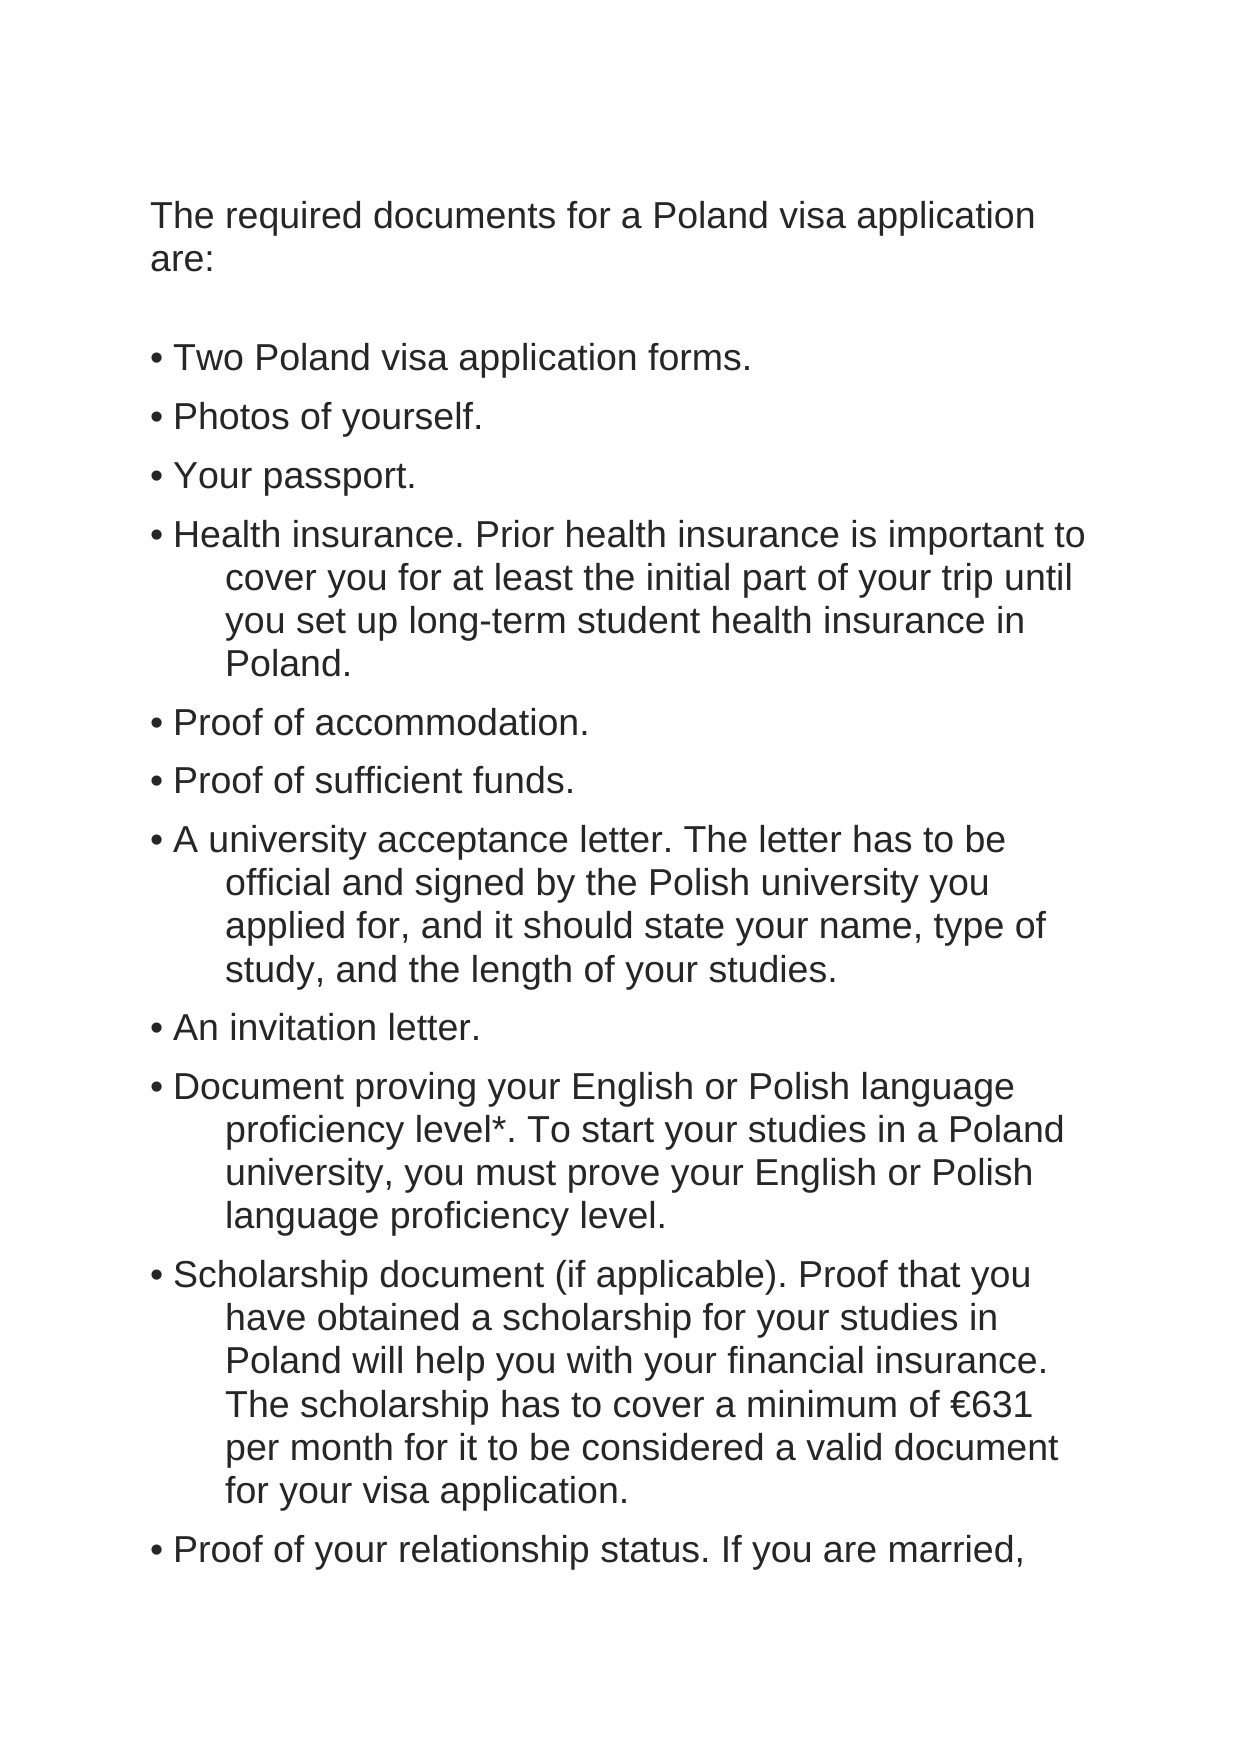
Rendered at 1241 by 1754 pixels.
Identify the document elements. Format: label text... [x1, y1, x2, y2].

list Scholarship document (if applicable). Proof that you have obtained a scholarship for your studies in Poland will help you with your financial insurance. The scholarship has to cover a minimum of €631 per month for it to be considered a valid document for your visa application. [150, 1252, 1090, 1511]
list Document proving your English or Polish language proficiency level*. To start your studies in a Poland university, you must prove your English or Polish language proficiency level. [150, 1064, 1090, 1237]
list A university acceptance letter. The letter has to be official and signed by the Polish university you applied for, and it should state your name, type of study, and the length of your studies. [150, 817, 1090, 990]
list Proof of accommodation. [150, 700, 1090, 743]
list Your passport. [150, 453, 1090, 496]
list Photos of yourself. [150, 394, 1090, 437]
list An invitation letter. [150, 1006, 1090, 1049]
list Proof of sufficient funds. [150, 759, 1090, 802]
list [150, 1527, 1090, 1570]
text The required documents for a Poland visa application are: [150, 193, 1090, 279]
list Two Poland visa application forms. [150, 336, 1090, 379]
list Health insurance. Prior health insurance is important to cover you for at least the initial part of your trip until you set up long-term student health insurance in Poland. [150, 512, 1090, 684]
